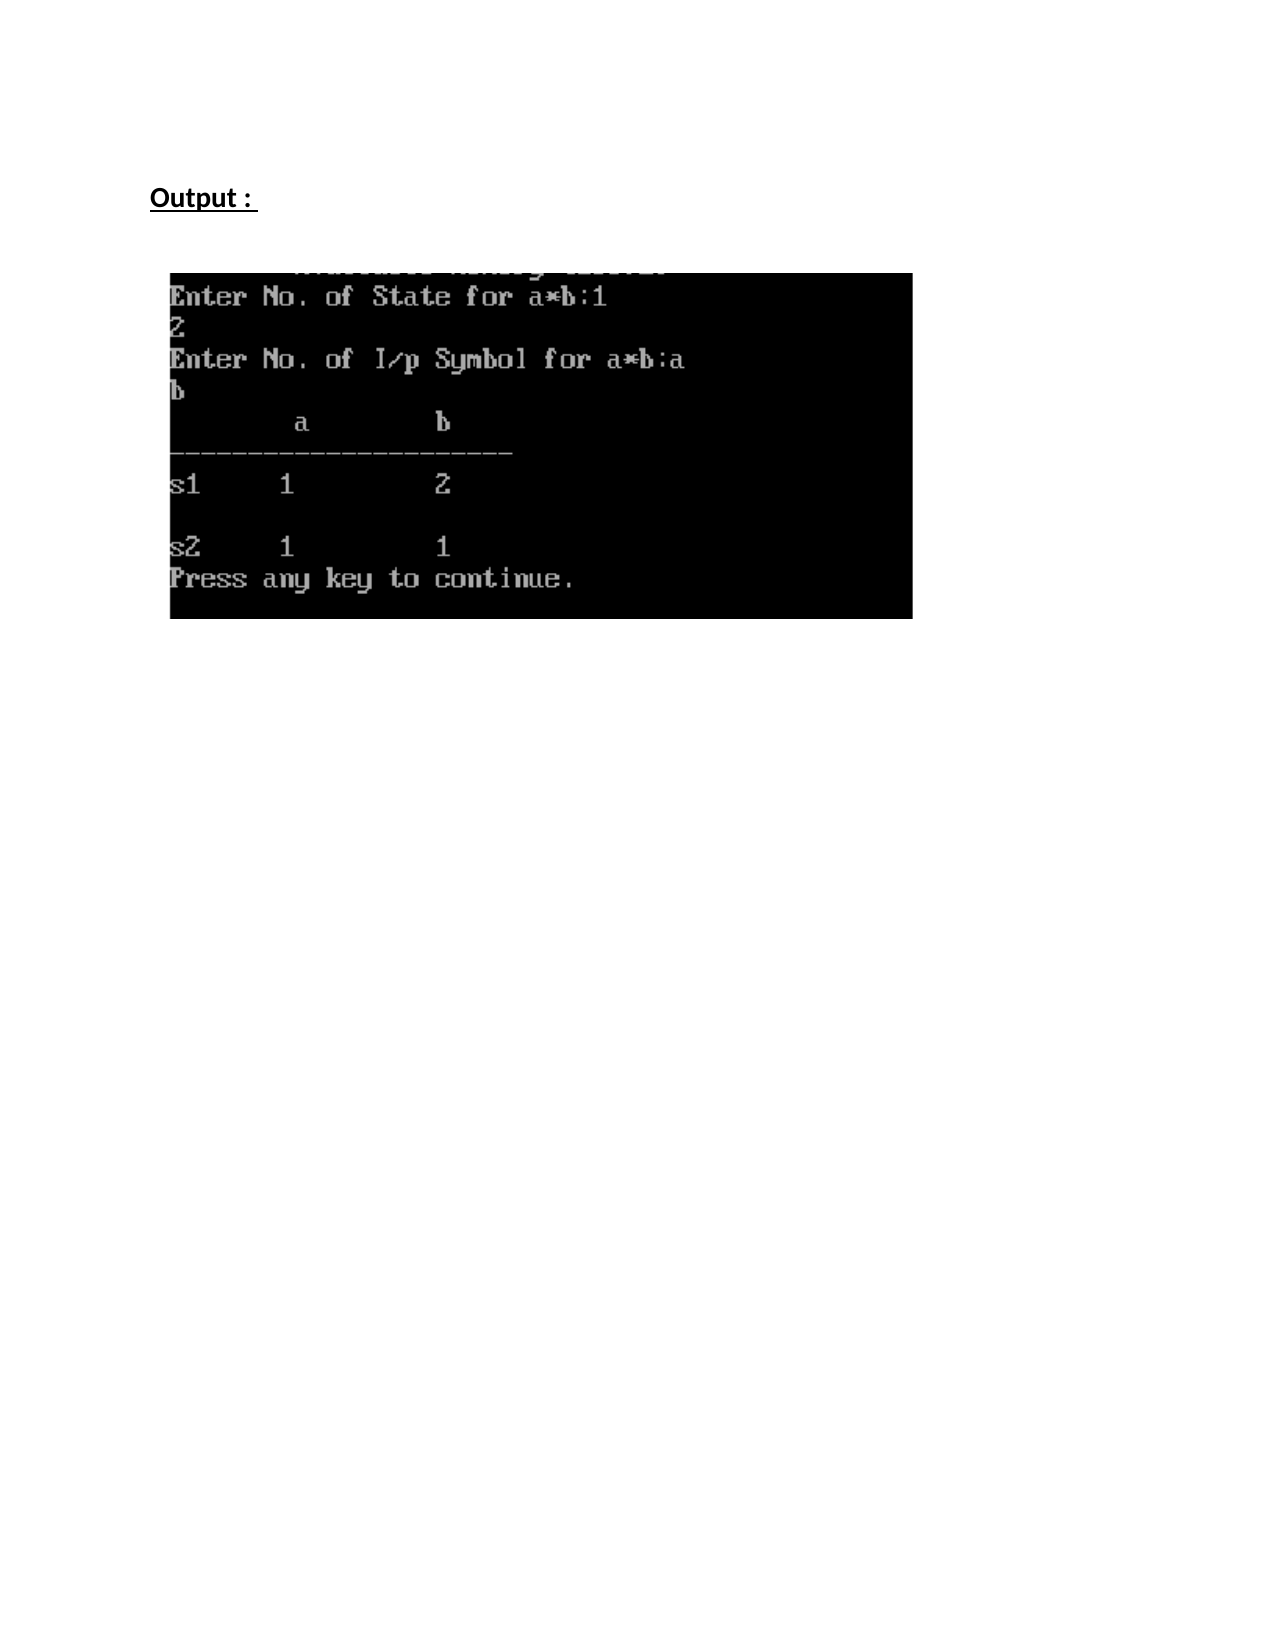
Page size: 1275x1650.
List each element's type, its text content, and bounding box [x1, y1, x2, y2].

picture [150, 273, 913, 619]
text Output : [150, 179, 1125, 215]
